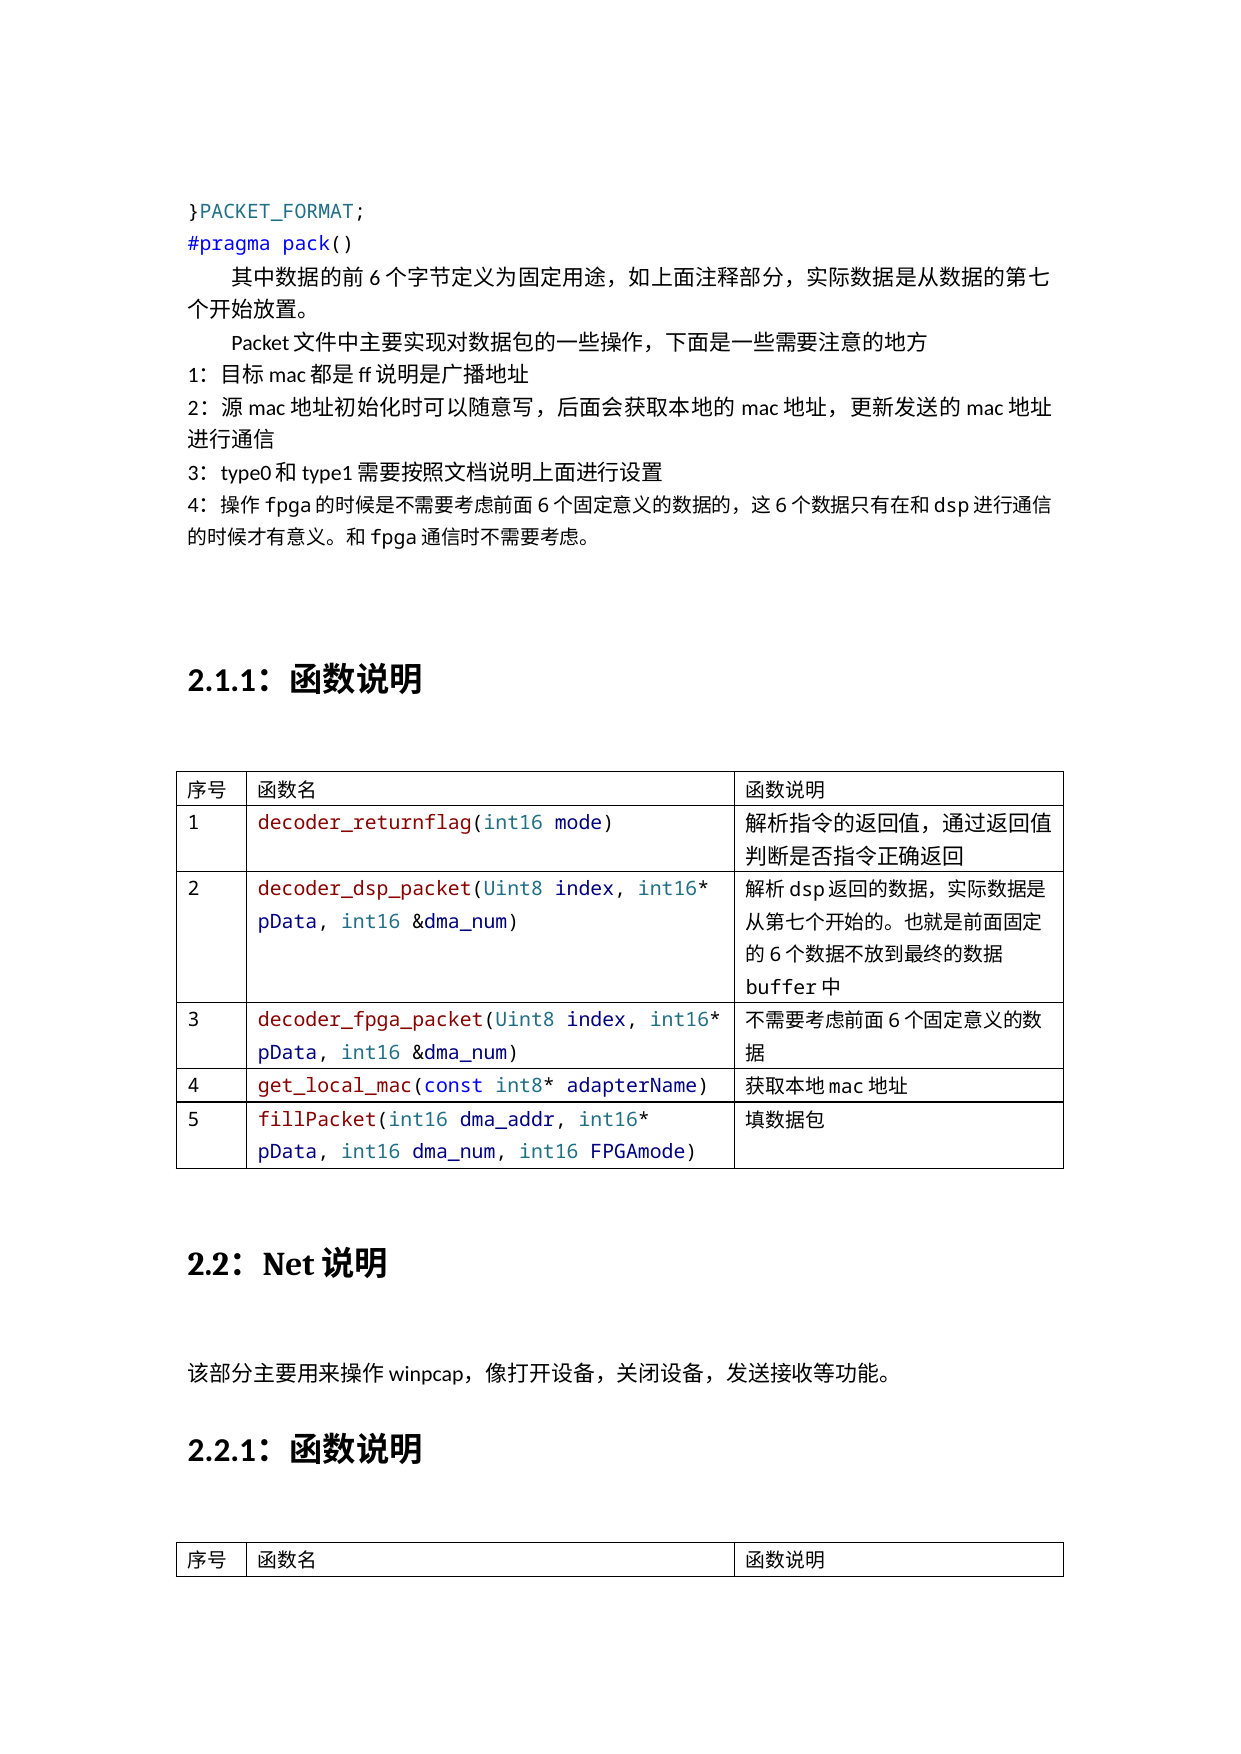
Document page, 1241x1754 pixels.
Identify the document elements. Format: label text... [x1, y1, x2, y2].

table_cell decoder_dsp_packet(Uint8 index, int16* pData, int16 &dma_num) [247, 872, 734, 1002]
table_cell 4 [177, 1069, 246, 1101]
table_header 序号 [177, 1543, 246, 1576]
table_cell fillPacket(int16 dma_addr, int16* pData, int16 dma_num, int16 FPGAmode) [247, 1103, 734, 1167]
table_cell 不需要考虑前面6个固定意义的数据 [735, 1003, 1063, 1068]
text }PACKET_FORMAT; [187, 194, 1053, 227]
text 该部分主要用来操作winpcap，像打开设备，关闭设备，发送接收等功能。 [187, 1355, 1053, 1388]
text 1：目标mac都是ff说明是广播地址 [187, 357, 1053, 389]
text 4：操作fpga的时候是不需要考虑前面6个固定意义的数据的，这6个数据只有在和dsp进行通信的时候才有意义。和fpga通信时不需要考虑。 [187, 487, 1053, 552]
table_cell decoder_returnflag(int16 mode) [247, 806, 734, 871]
table_cell get_local_mac(const int8* adapterName) [247, 1069, 734, 1101]
table_cell 填数据包 [735, 1103, 1063, 1167]
table_header 函数说明 [735, 1543, 1063, 1576]
subtitle 2.1.1：函数说明 [187, 644, 1053, 709]
table_cell 3 [177, 1003, 246, 1068]
table_cell 解析dsp返回的数据，实际数据是从第七个开始的。也就是前面固定的6个数据不放到最终的数据buffer中 [735, 872, 1063, 1002]
text 3：type0和type1需要按照文档说明上面进行设置 [187, 454, 1053, 487]
table_header 函数名 [247, 772, 734, 805]
table_header 函数名 [247, 1543, 734, 1576]
text #pragma pack() [187, 227, 1053, 259]
table_cell 5 [177, 1103, 246, 1167]
table_cell decoder_fpga_packet(Uint8 index, int16* pData, int16 &dma_num) [247, 1003, 734, 1068]
table_header 序号 [177, 772, 246, 805]
table_cell 解析指令的返回值，通过返回值判断是否指令正确返回 [735, 806, 1063, 871]
text 2：源mac地址初始化时可以随意写，后面会获取本地的mac地址，更新发送的mac地址进行通信 [187, 389, 1053, 454]
subtitle 2.2.1：函数说明 [187, 1415, 1053, 1480]
subtitle 2.2：Net说明 [187, 1228, 1053, 1293]
text 其中数据的前6个字节定义为固定用途，如上面注释部分，实际数据是从数据的第七个开始放置。 [187, 259, 1053, 324]
text Packet文件中主要实现对数据包的一些操作，下面是一些需要注意的地方 [187, 324, 1053, 357]
table_cell 获取本地mac地址 [735, 1069, 1063, 1101]
table_cell 2 [177, 872, 246, 1002]
table_header 函数说明 [735, 772, 1063, 805]
table_cell 1 [177, 806, 246, 871]
